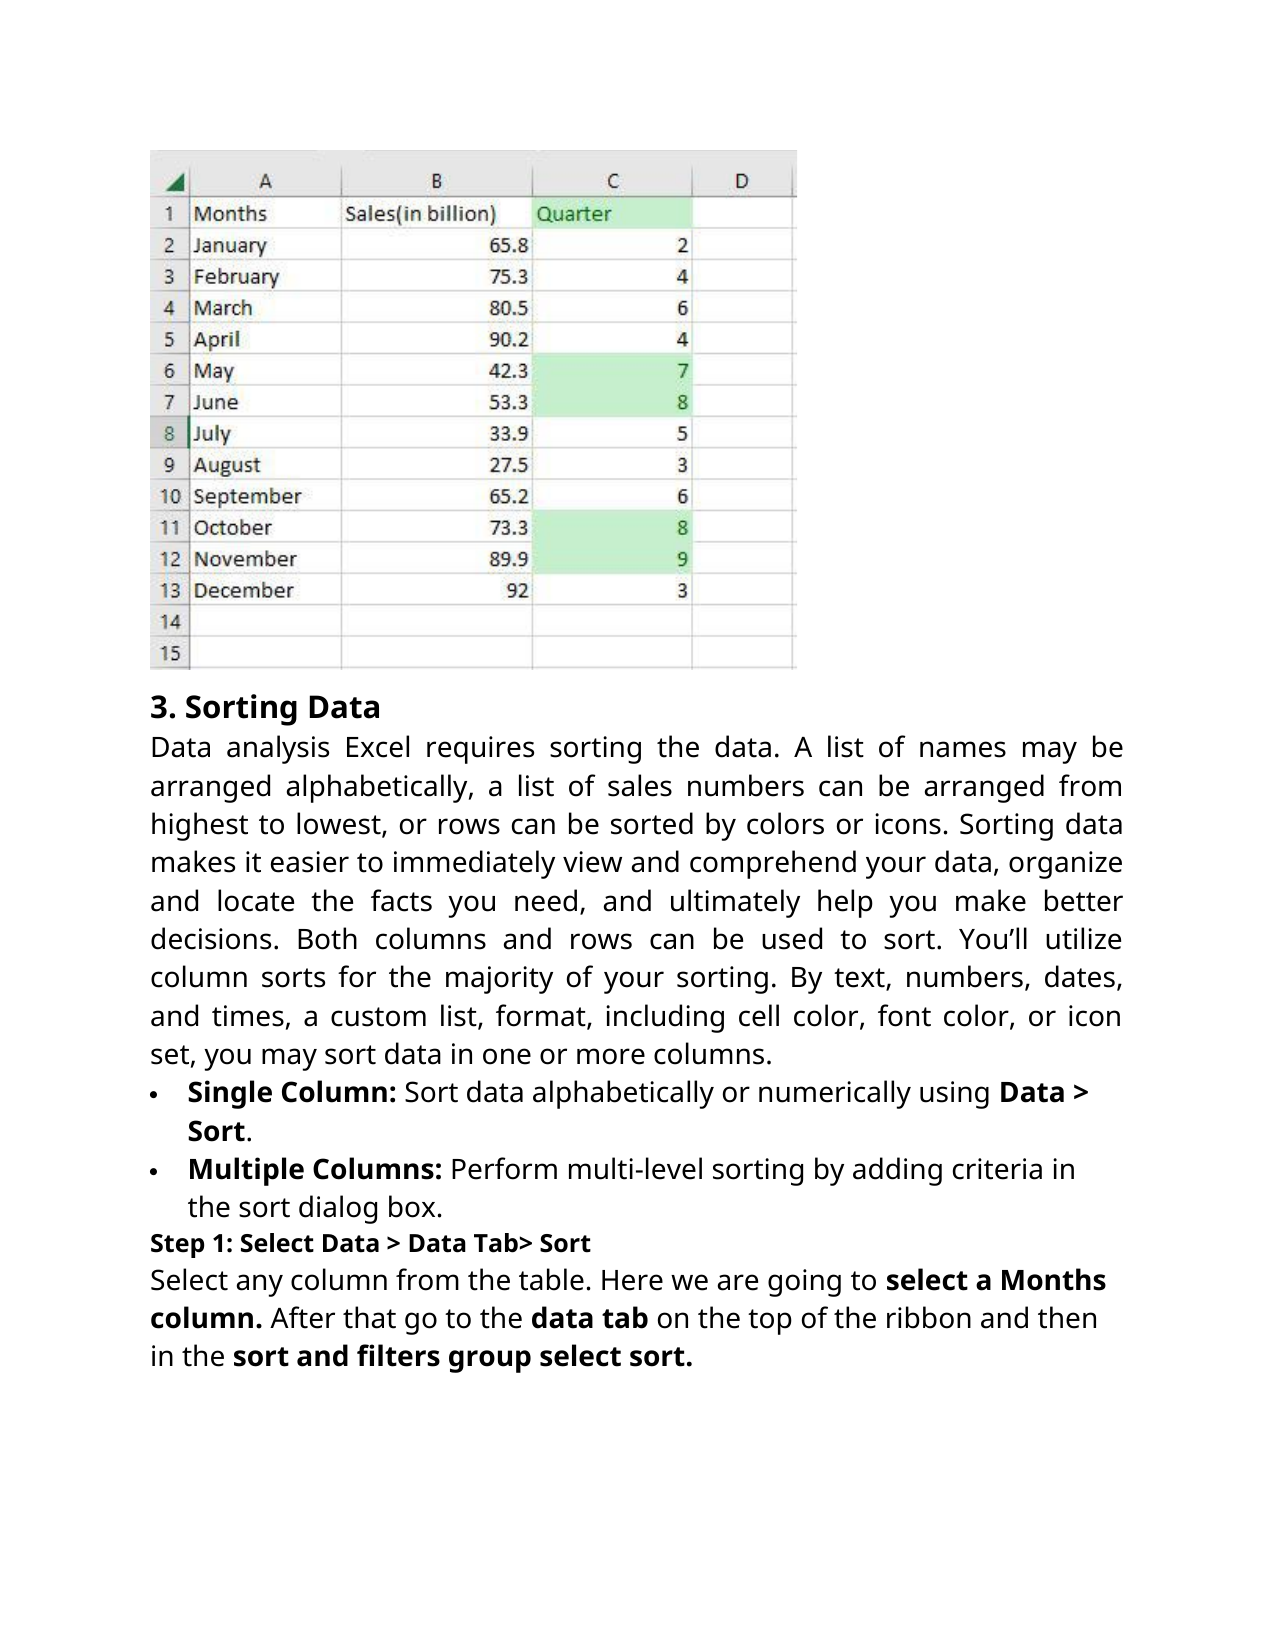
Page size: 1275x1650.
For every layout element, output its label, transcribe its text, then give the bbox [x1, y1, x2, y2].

picture [150, 150, 798, 670]
text Data analysis Excel requires sorting the data. A list of names may be arranged alphabetically, a list of sales numbers can be arranged from highest to lowest, or rows can be sorted by colors or icons. Sorting data makes it easier to immediately view and comprehend your data, organize and locate the facts you need, and ultimately help you make better decisions. Both columns and rows can be used to sort. You’ll utilize column sorts for the majority of your sorting. By text, numbers, dates, and times, a custom list, format, including cell color, font color, or icon set, you may sort data in one or more columns. [150, 727, 1125, 1072]
text 3. Sorting Data [150, 685, 1125, 727]
text Step 1: Select Data > Data Tab> Sort [150, 1226, 1125, 1260]
list Single Column: Sort data alphabetically or numerically using Data > Sort. [150, 1072, 1125, 1149]
text Select any column from the table. Here we are going to select a Months column. After that go to the data tab on the top of the ribbon and then in the sort and filters group select sort. [150, 1260, 1125, 1375]
list Multiple Columns: Perform multi-level sorting by adding criteria in the sort dialog box. [150, 1149, 1125, 1226]
